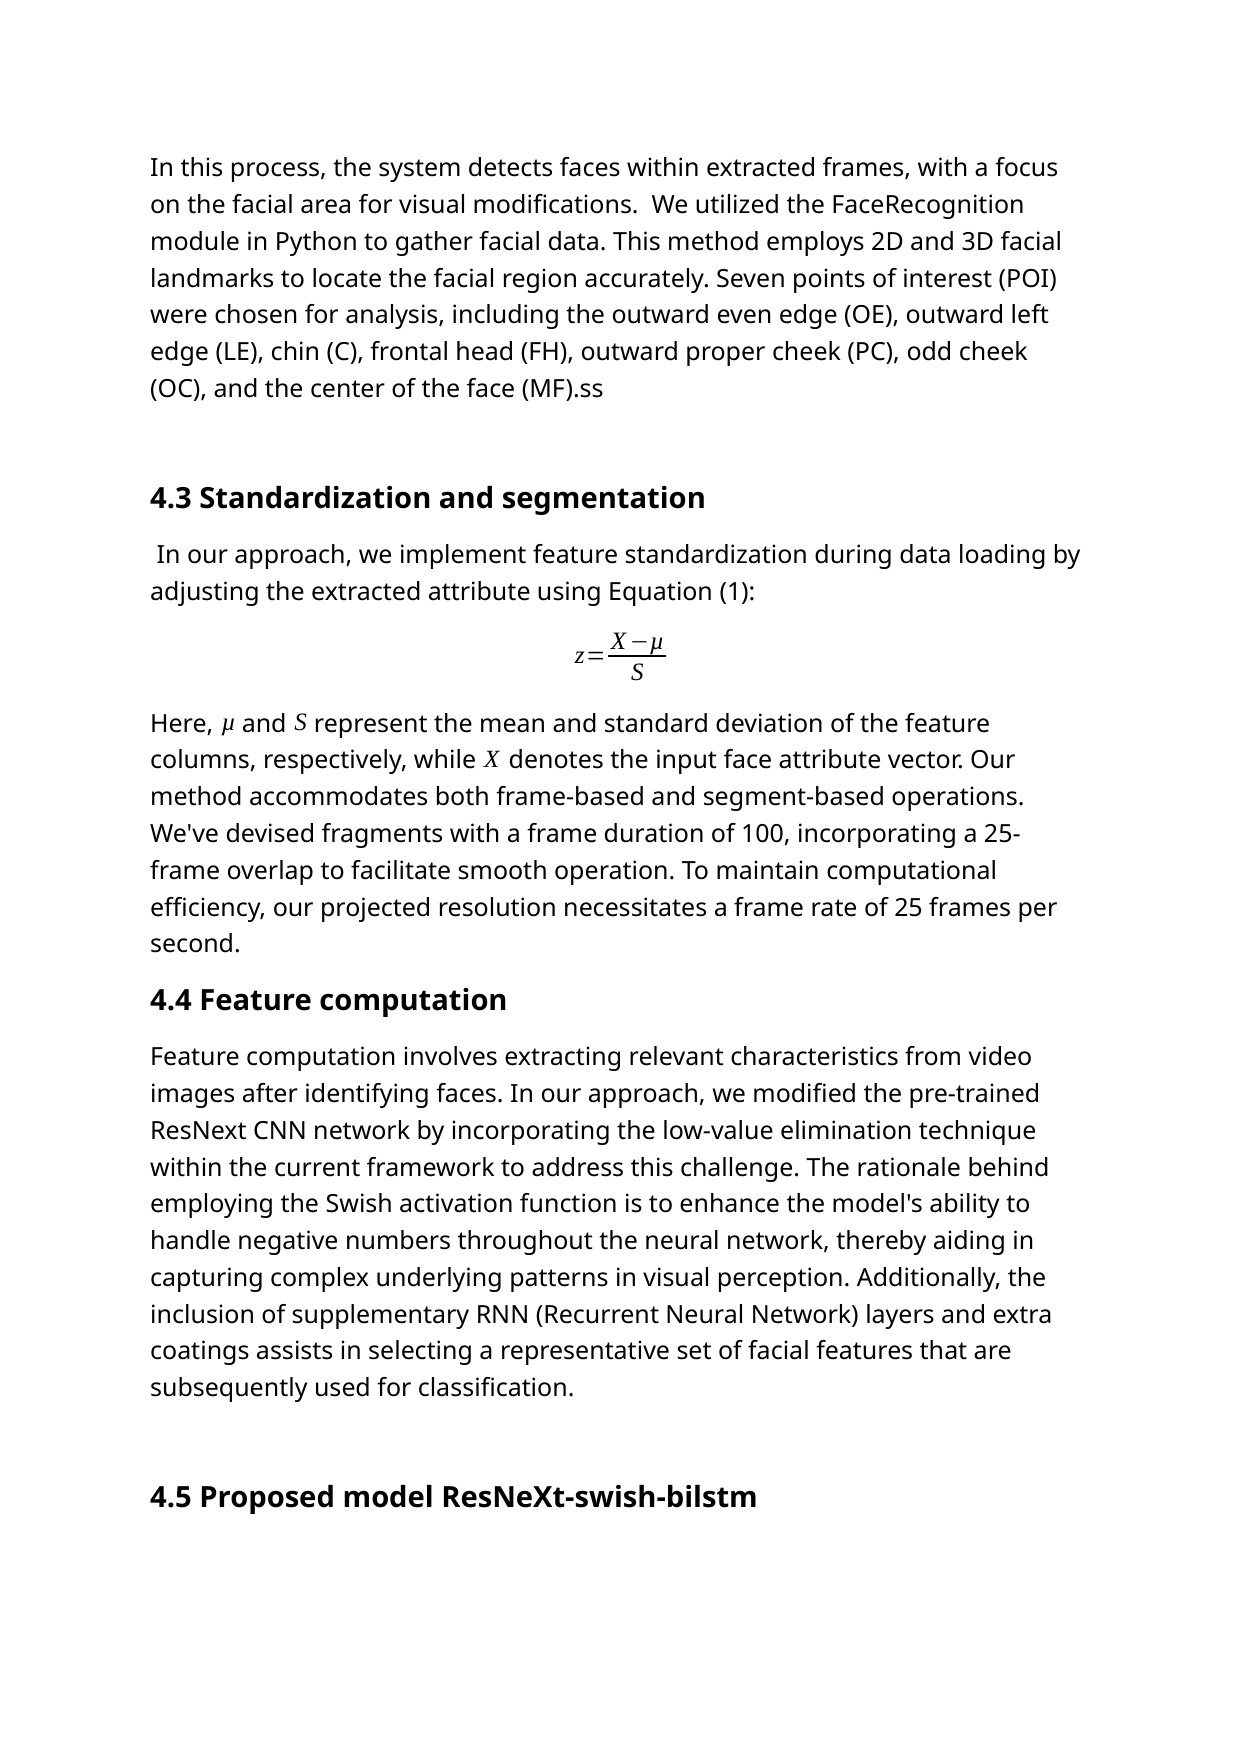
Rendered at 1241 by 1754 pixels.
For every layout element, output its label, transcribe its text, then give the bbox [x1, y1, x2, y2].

text Here, and represent the mean and standard deviation of the feature columns, respectively, while denotes the input face attribute vector. Our method accommodates both frame-based and segment-based operations. We've devised fragments with a frame duration of 100, incorporating a 25-frame overlap to facilitate smooth operation. To maintain computational efficiency, our projected resolution necessitates a frame rate of 25 frames per second. [150, 705, 1090, 960]
text 4.3 Standardization and segmentation [150, 477, 1090, 517]
text Feature computation involves extracting relevant characteristics from video images after identifying faces. In our approach, we modified the pre-trained ResNext CNN network by incorporating the low-value elimination technique within the current framework to address this challenge. The rationale behind employing the Swish activation function is to enhance the model's ability to handle negative numbers throughout the neural network, thereby aiding in capturing complex underlying patterns in visual perception. Additionally, the inclusion of supplementary RNN (Recurrent Neural Network) layers and extra coatings assists in selecting a representative set of facial features that are subsequently used for classification. [150, 1039, 1090, 1404]
text In this process, the system detects faces within extracted frames, with a focus on the facial area for visual modifications. We utilized the FaceRecognition module in Python to gather facial data. This method employs 2D and 3D facial landmarks to locate the facial region accurately. Seven points of interest (POI) were chosen for analysis, including the outward even edge (OE), outward left edge (LE), chin (C), frontal head (FH), outward proper cheek (PC), odd cheek (OC), and the center of the face (MF).ss [150, 150, 1090, 405]
text In our approach, we implement feature standardization during data loading by adjusting the extracted attribute using Equation (1): [150, 537, 1090, 608]
text 4.5 Proposed model ResNeXt-swish-bilstm [150, 1477, 1090, 1516]
text 4.4 Feature computation [150, 979, 1090, 1019]
